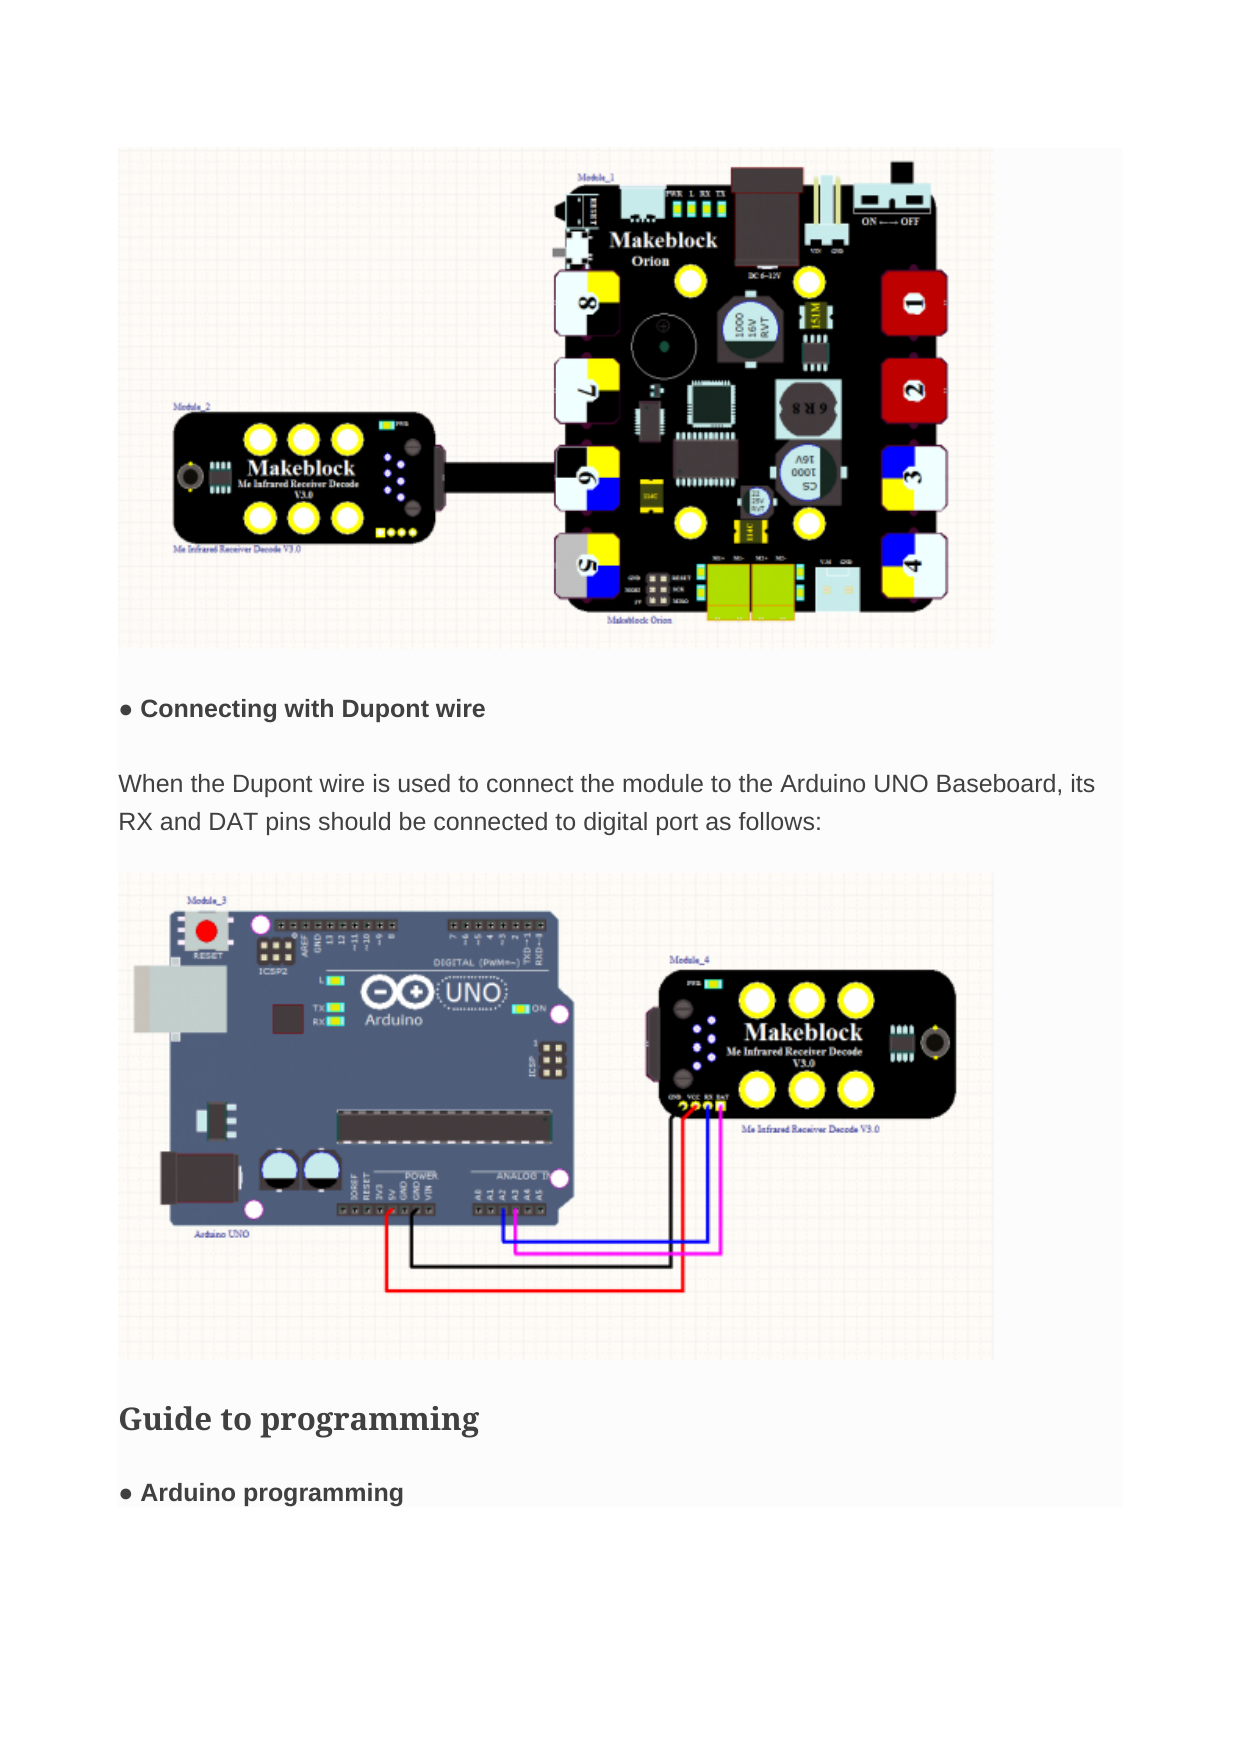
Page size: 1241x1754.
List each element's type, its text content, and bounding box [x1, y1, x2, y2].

text ● Connecting with Dupont wire [118, 686, 1122, 723]
text When the Dupont wire is used to connect the module to the Arduino UNO Baseboard, its RX and DAT pins should be connected to digital port as follows: [118, 761, 1122, 836]
picture [118, 873, 994, 1360]
text Guide to programming [118, 1397, 1122, 1440]
picture [118, 147, 994, 649]
text ● Arduino programming [118, 1469, 1122, 1507]
